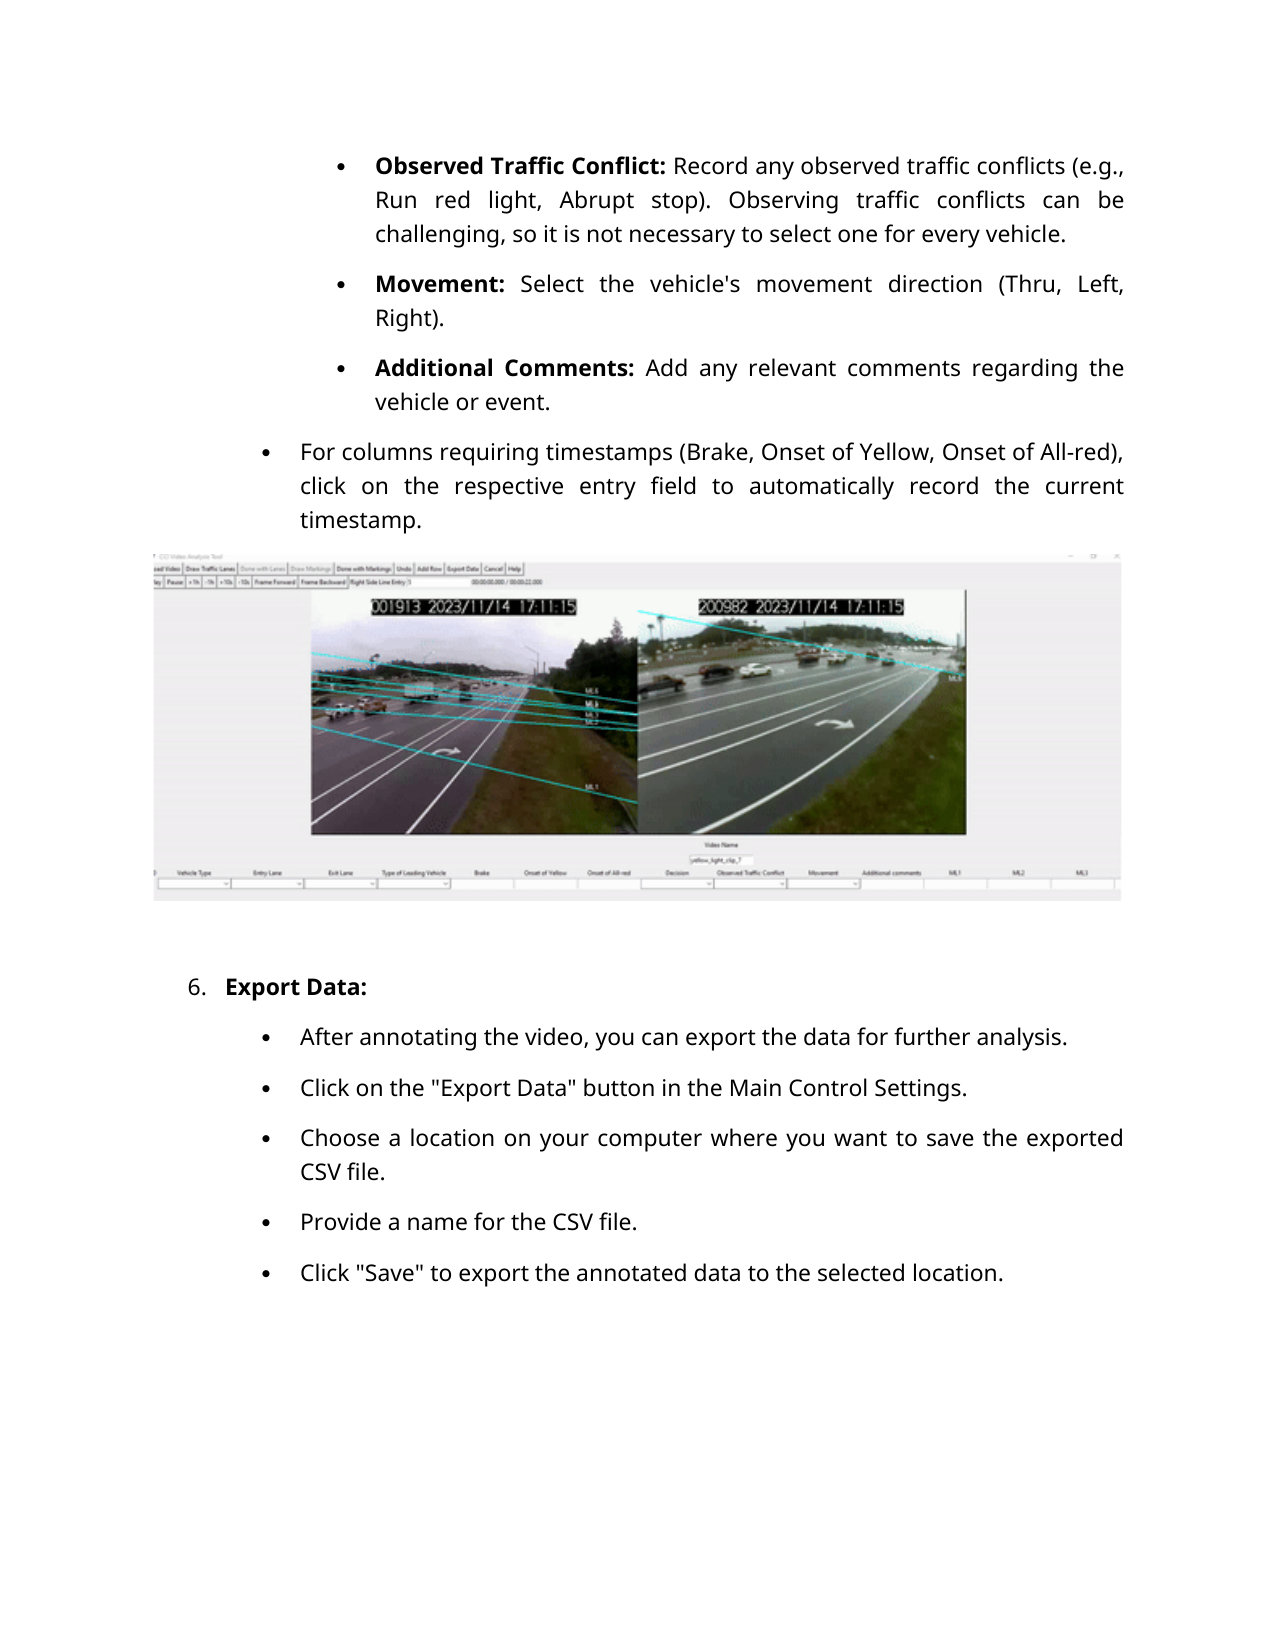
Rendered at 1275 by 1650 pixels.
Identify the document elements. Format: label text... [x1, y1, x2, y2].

list Click on the "Export Data" button in the Main Control Settings. [262, 1071, 1125, 1103]
list Observed Traffic Conflict: Record any observed traffic conflicts (e.g., Run red light, Abrupt stop). Observing traffic conflicts can be challenging, so it is not necessary to select one for every vehicle. [337, 150, 1125, 249]
list Additional Comments: Add any relevant comments regarding the vehicle or event. [337, 352, 1125, 417]
list Click "Save" to export the annotated data to the selected location. [262, 1256, 1125, 1288]
list Provide a name for the CSV file. [262, 1206, 1125, 1237]
list Choose a location on your computer where you want to save the exported CSV file. [262, 1122, 1125, 1187]
list Movement: Select the vehicle's movement direction (Thru, Left, Right). [337, 268, 1125, 333]
list After annotating the video, you can export the data for further analysis. [262, 1021, 1125, 1052]
picture [153, 554, 1122, 901]
list Export Data: [187, 971, 1125, 1002]
list For columns requiring timestamps (Brake, Onset of Yellow, Onset of All-red), click on the respective entry field to automatically record the current timestamp. [262, 436, 1125, 535]
